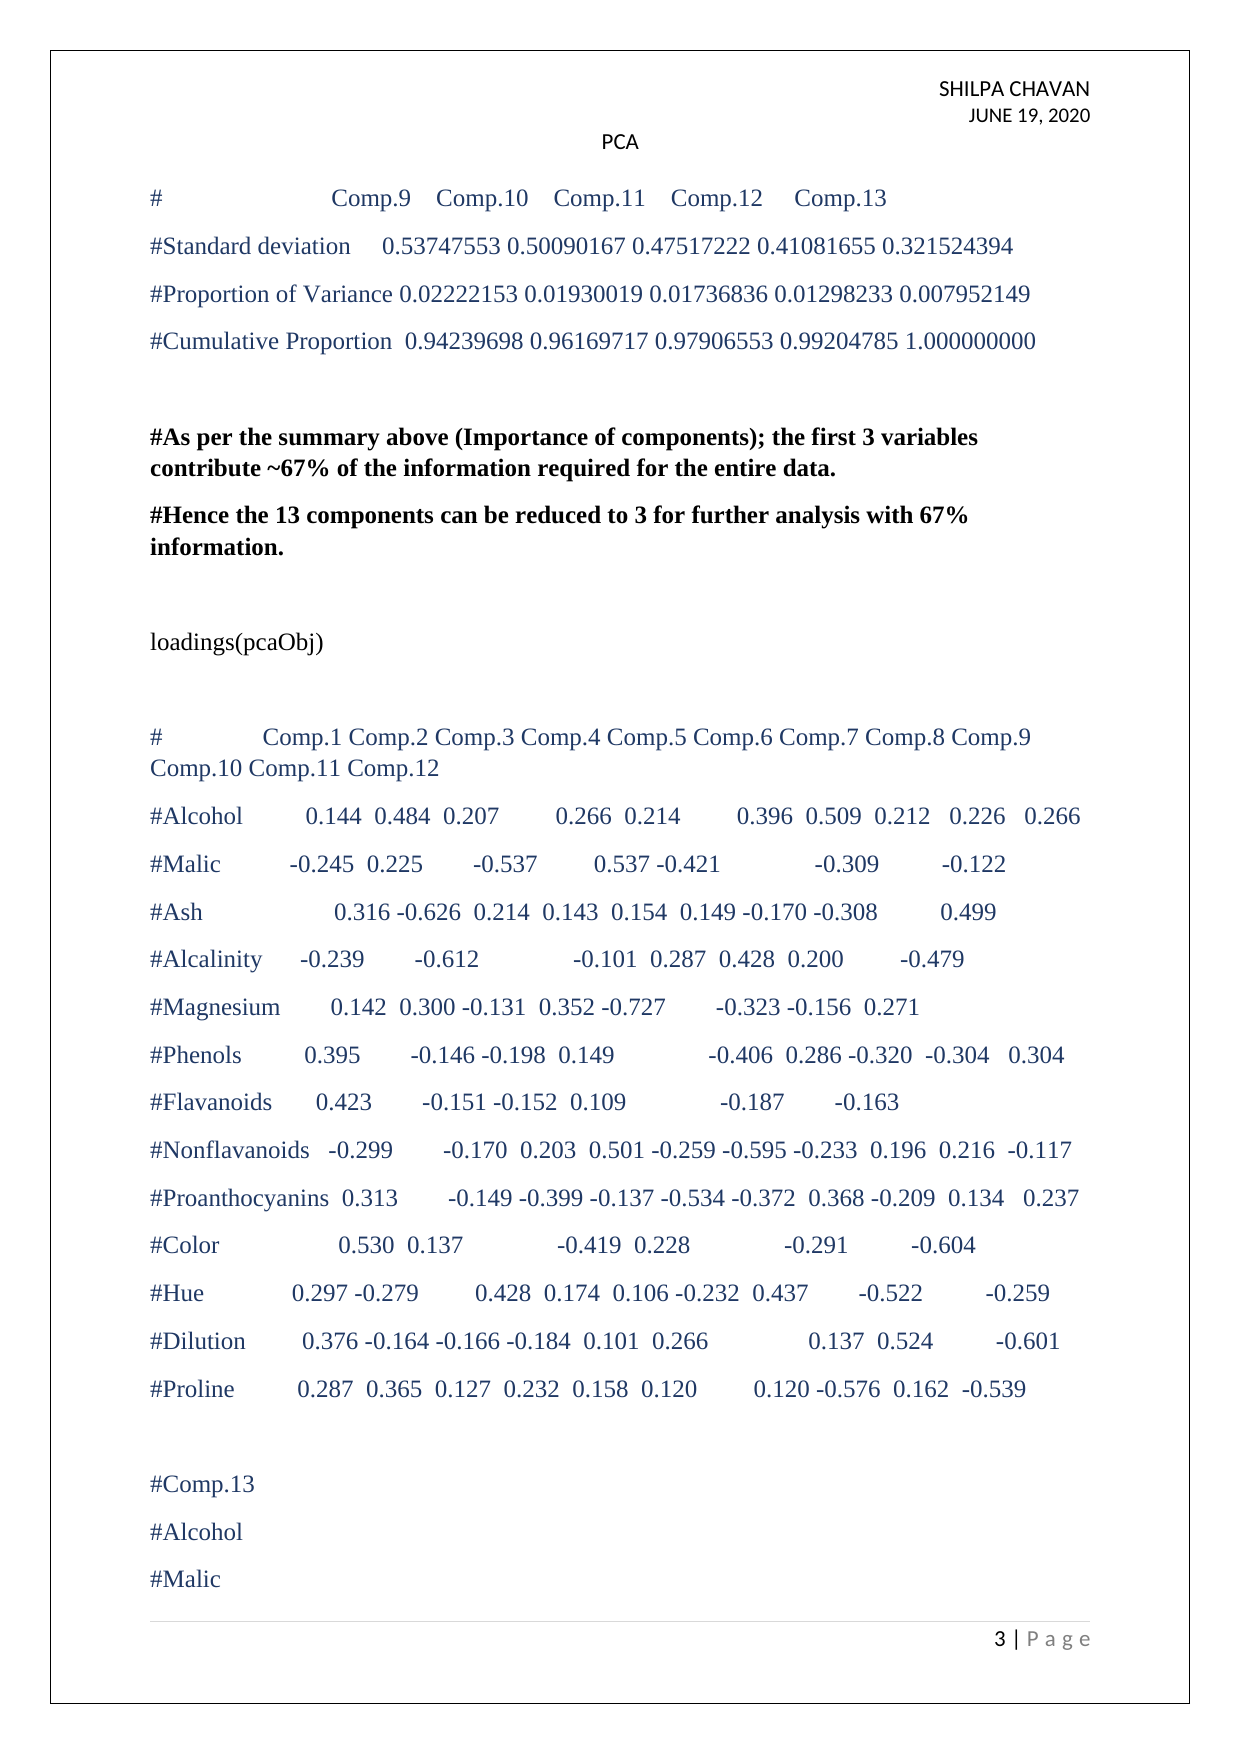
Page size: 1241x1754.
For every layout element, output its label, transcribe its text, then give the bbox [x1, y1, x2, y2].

text #Malic [150, 1564, 1090, 1593]
text #Cumulative Proportion 0.94239698 0.96169717 0.97906553 0.99204785 1.000000000 [150, 326, 1090, 355]
text loadings(pcaObj) [150, 627, 1090, 656]
text #Flavanoids 0.423 -0.151 -0.152 0.109 -0.187 -0.163 [150, 1087, 1090, 1116]
text #Hence the 13 components can be reduced to 3 for further analysis with 67% information. [150, 501, 1090, 560]
text # Comp.1 Comp.2 Comp.3 Comp.4 Comp.5 Comp.6 Comp.7 Comp.8 Comp.9 Comp.10 Comp.11 Comp.12 [150, 722, 1090, 782]
text #Nonflavanoids -0.299 -0.170 0.203 0.501 -0.259 -0.595 -0.233 0.196 0.216 -0.117 [150, 1135, 1090, 1164]
text #Malic -0.245 0.225 -0.537 0.537 -0.421 -0.309 -0.122 [150, 849, 1090, 878]
text #Alcohol 0.144 0.484 0.207 0.266 0.214 0.396 0.509 0.212 0.226 0.266 [150, 801, 1090, 830]
text #Comp.13 [150, 1469, 1090, 1498]
text #Magnesium 0.142 0.300 -0.131 0.352 -0.727 -0.323 -0.156 0.271 [150, 992, 1090, 1021]
text #Proportion of Variance 0.02222153 0.01930019 0.01736836 0.01298233 0.007952149 [150, 279, 1090, 307]
text # Comp.9 Comp.10 Comp.11 Comp.12 Comp.13 [150, 183, 1090, 212]
text #Alcohol [150, 1517, 1090, 1546]
text #Standard deviation 0.53747553 0.50090167 0.47517222 0.41081655 0.321524394 [150, 231, 1090, 260]
text #Ash 0.316 -0.626 0.214 0.143 0.154 0.149 -0.170 -0.308 0.499 [150, 897, 1090, 925]
text #Alcalinity -0.239 -0.612 -0.101 0.287 0.428 0.200 -0.479 [150, 944, 1090, 973]
text #Proanthocyanins 0.313 -0.149 -0.399 -0.137 -0.534 -0.372 0.368 -0.209 0.134 0.237 [150, 1183, 1090, 1212]
text #Dilution 0.376 -0.164 -0.166 -0.184 0.101 0.266 0.137 0.524 -0.601 [150, 1326, 1090, 1355]
text #Color 0.530 0.137 -0.419 0.228 -0.291 -0.604 [150, 1231, 1090, 1259]
text #As per the summary above (Importance of components); the first 3 variables contribute ~67% of the information required for the entire data. [150, 422, 1090, 482]
text #Proline 0.287 0.365 0.127 0.232 0.158 0.120 0.120 -0.576 0.162 -0.539 [150, 1374, 1090, 1402]
text #Phenols 0.395 -0.146 -0.198 0.149 -0.406 0.286 -0.320 -0.304 0.304 [150, 1040, 1090, 1068]
text #Hue 0.297 -0.279 0.428 0.174 0.106 -0.232 0.437 -0.522 -0.259 [150, 1278, 1090, 1307]
